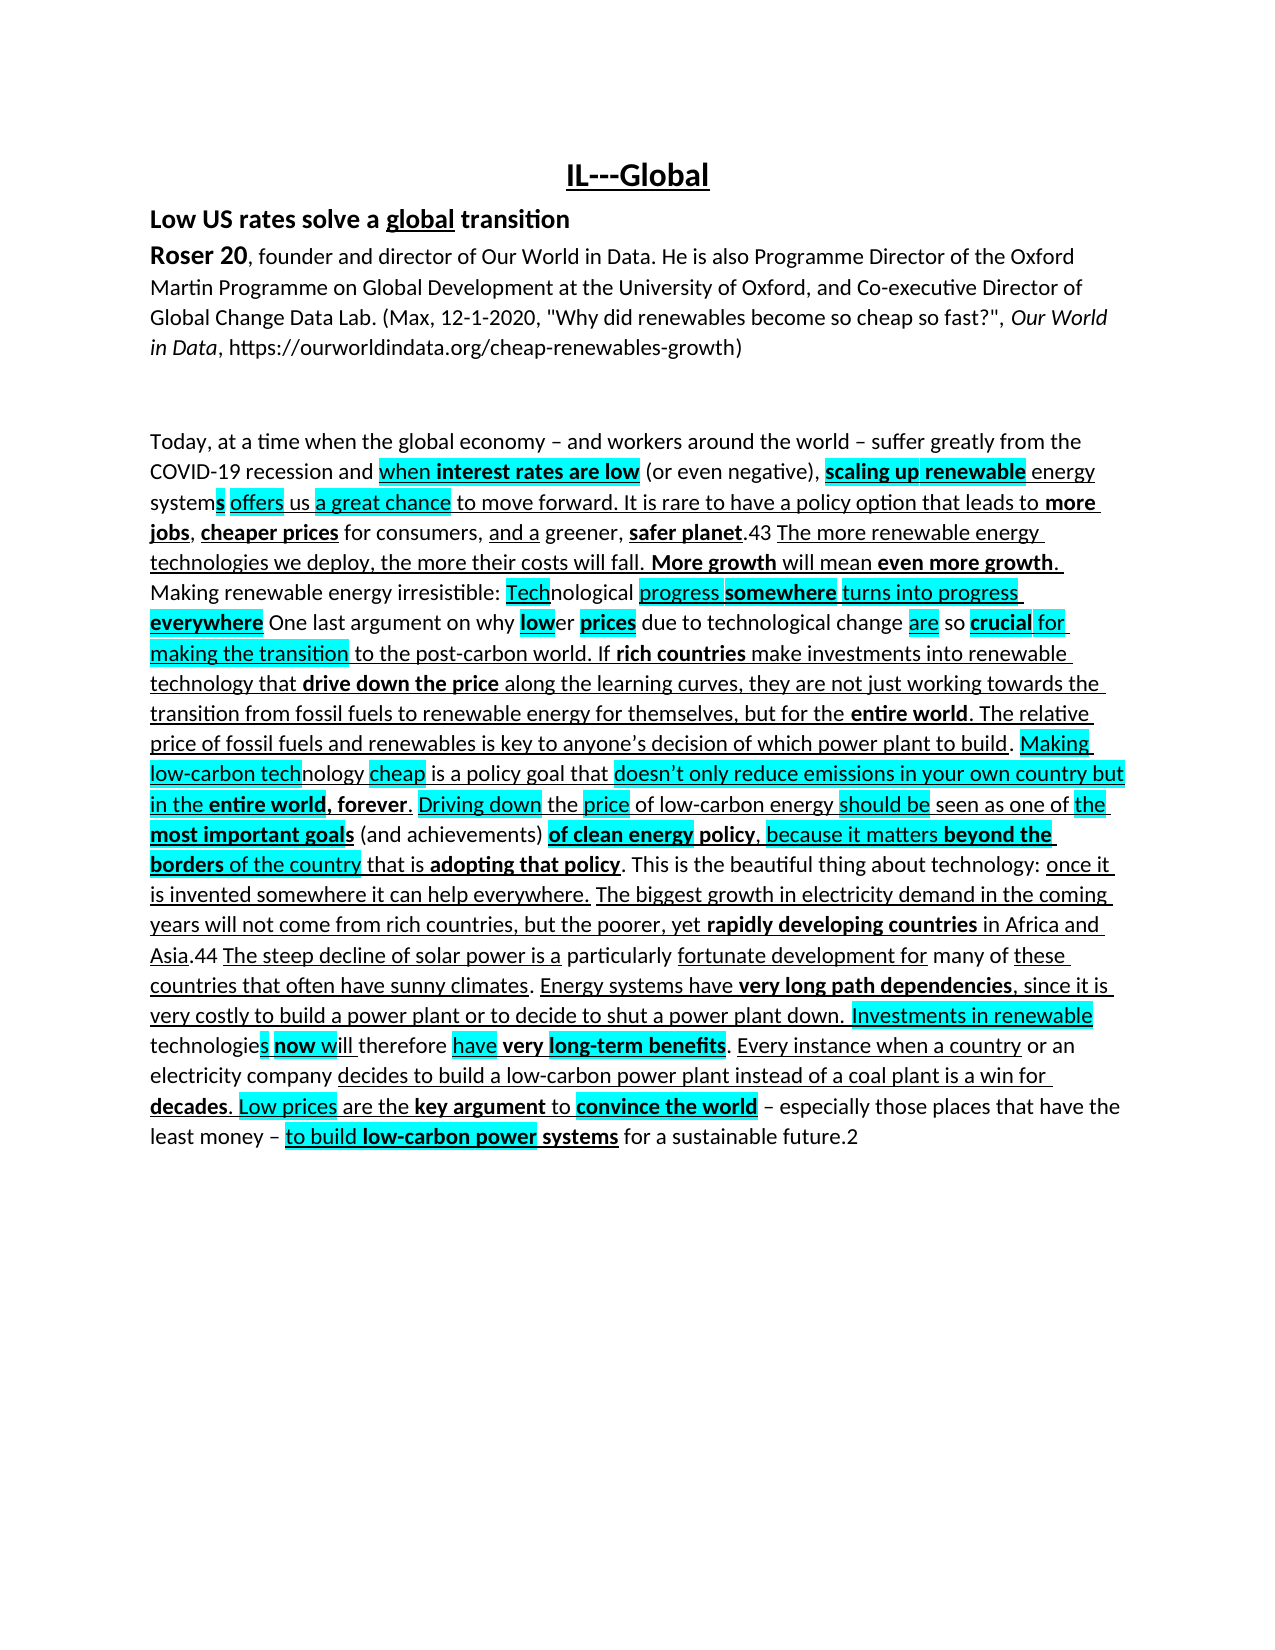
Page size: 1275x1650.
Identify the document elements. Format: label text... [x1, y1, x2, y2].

subtitle IL---Global [150, 154, 1125, 195]
subtitle Low US rates solve a global transition [150, 202, 1125, 235]
text Today, at a time when the global economy – and workers around the world – suffer greatly from the COVID-19 recession and when interest rates are low (or even negative), scaling up renewable energy systems offers us a great chance to move forward. It is rare to have a policy option that leads to more jobs, cheaper prices for consumers, and a greener, safer planet.43 The more renewable energy technologies we deploy, the more their costs will fall. More growth will mean even more growth. Making renewable energy irresistible: Technological progress somewhere turns into progress everywhere One last argument on why lower prices due to technological change are so crucial for making the transition to the post-carbon world. If rich countries make investments into renewable technology that drive down the price along the learning curves, they are not just working towards the transition from fossil fuels to renewable energy for themselves, but for the entire world. The relative price of fossil fuels and renewables is key to anyone’s decision of which power plant to build. Making low-carbon technology cheap is a policy goal that doesn’t only reduce emissions in your own country but in the entire world, forever. Driving down the price of low-carbon energy should be seen as one of the most important goals (and achievements) of clean energy policy, because it matters beyond the borders of the country that is adopting that policy. This is the beautiful thing about technology: once it is invented somewhere it can help everywhere. The biggest growth in electricity demand in the coming years will not come from rich countries, but the poorer, yet rapidly developing countries in Africa and Asia.44 The steep decline of solar power is a particularly fortunate development for many of these countries that often have sunny climates. Energy systems have very long path dependencies, since it is very costly to build a power plant or to decide to shut a power plant down. Investments in renewable technologies now will therefore have very long-term benefits. Every instance when a country or an electricity company decides to build a low-carbon power plant instead of a coal plant is a win for decades. Low prices are the key argument to convince the world – especially those places that have the least money – to build low-carbon power systems for a sustainable future.2 [150, 427, 1125, 784]
text Today, at a time when the global economy – and workers around the world – suffer greatly from the COVID-19 recession and when interest rates are low (or even negative), scaling up renewable energy systems offers us a great chance to move forward. It is rare to have a policy option that leads to more jobs, cheaper prices for consumers, and a greener, safer planet.43 The more renewable energy technologies we deploy, the more their costs will fall. More growth will mean even more growth. Making renewable energy irresistible: Technological progress somewhere turns into progress everywhere One last argument on why lower prices due to technological change are so crucial for making the transition to the post-carbon world. If rich countries make investments into renewable technology that drive down the price along the learning curves, they are not just working towards the transition from fossil fuels to renewable energy for themselves, but for the entire world. The relative price of fossil fuels and renewables is key to anyone’s decision of which power plant to build. Making low-carbon technology cheap is a policy goal that doesn’t only reduce emissions in your own country but in the entire world, forever. Driving down the price of low-carbon energy should be seen as one of the most important goals (and achievements) of clean energy policy, because it matters beyond the borders of the country that is adopting that policy. This is the beautiful thing about technology: once it is invented somewhere it can help everywhere. The biggest growth in electricity demand in the coming years will not come from rich countries, but the poorer, yet rapidly developing countries in Africa and Asia.44 The steep decline of solar power is a particularly fortunate development for many of these countries that often have sunny climates. Energy systems have very long path dependencies, since it is very costly to build a power plant or to decide to shut a power plant down. Investments in renewable technologies now will therefore have very long-term benefits. Every instance when a country or an electricity company decides to build a low-carbon power plant instead of a coal plant is a win for decades. Low prices are the key argument to convince the world – especially those places that have the least money – to build low-carbon power systems for a sustainable future.2 [150, 785, 1125, 1150]
text Roser 20, founder and director of Our World in Data. He is also Programme Director of the Oxford Martin Programme on Global Development at the University of Oxford, and Co-executive Director of Global Change Data Lab. (Max, 12-1-2020, "Why did renewables become so cheap so fast?", Our World in Data, https://ourworldindata.org/cheap-renewables-growth) [150, 238, 1125, 362]
